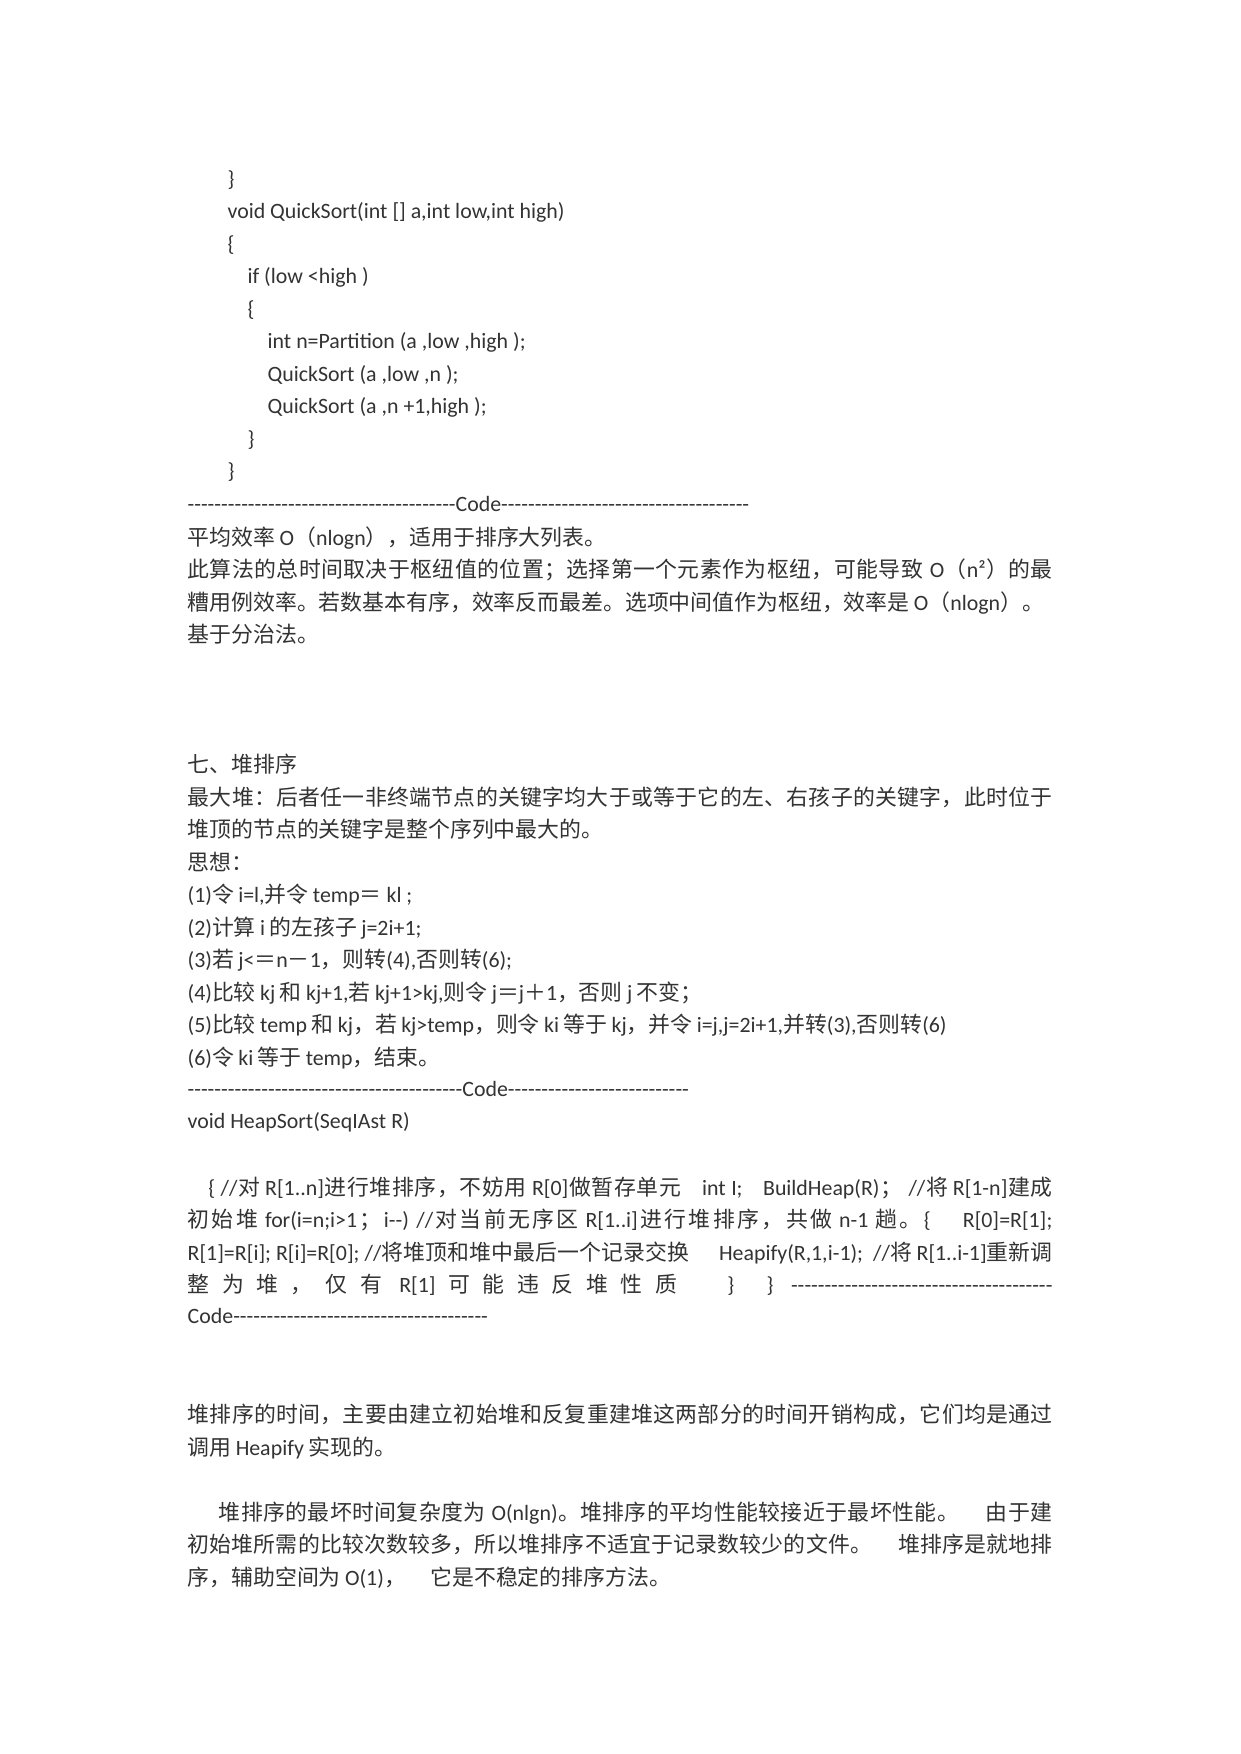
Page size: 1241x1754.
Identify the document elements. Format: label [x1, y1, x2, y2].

text [187, 162, 1053, 1592]
